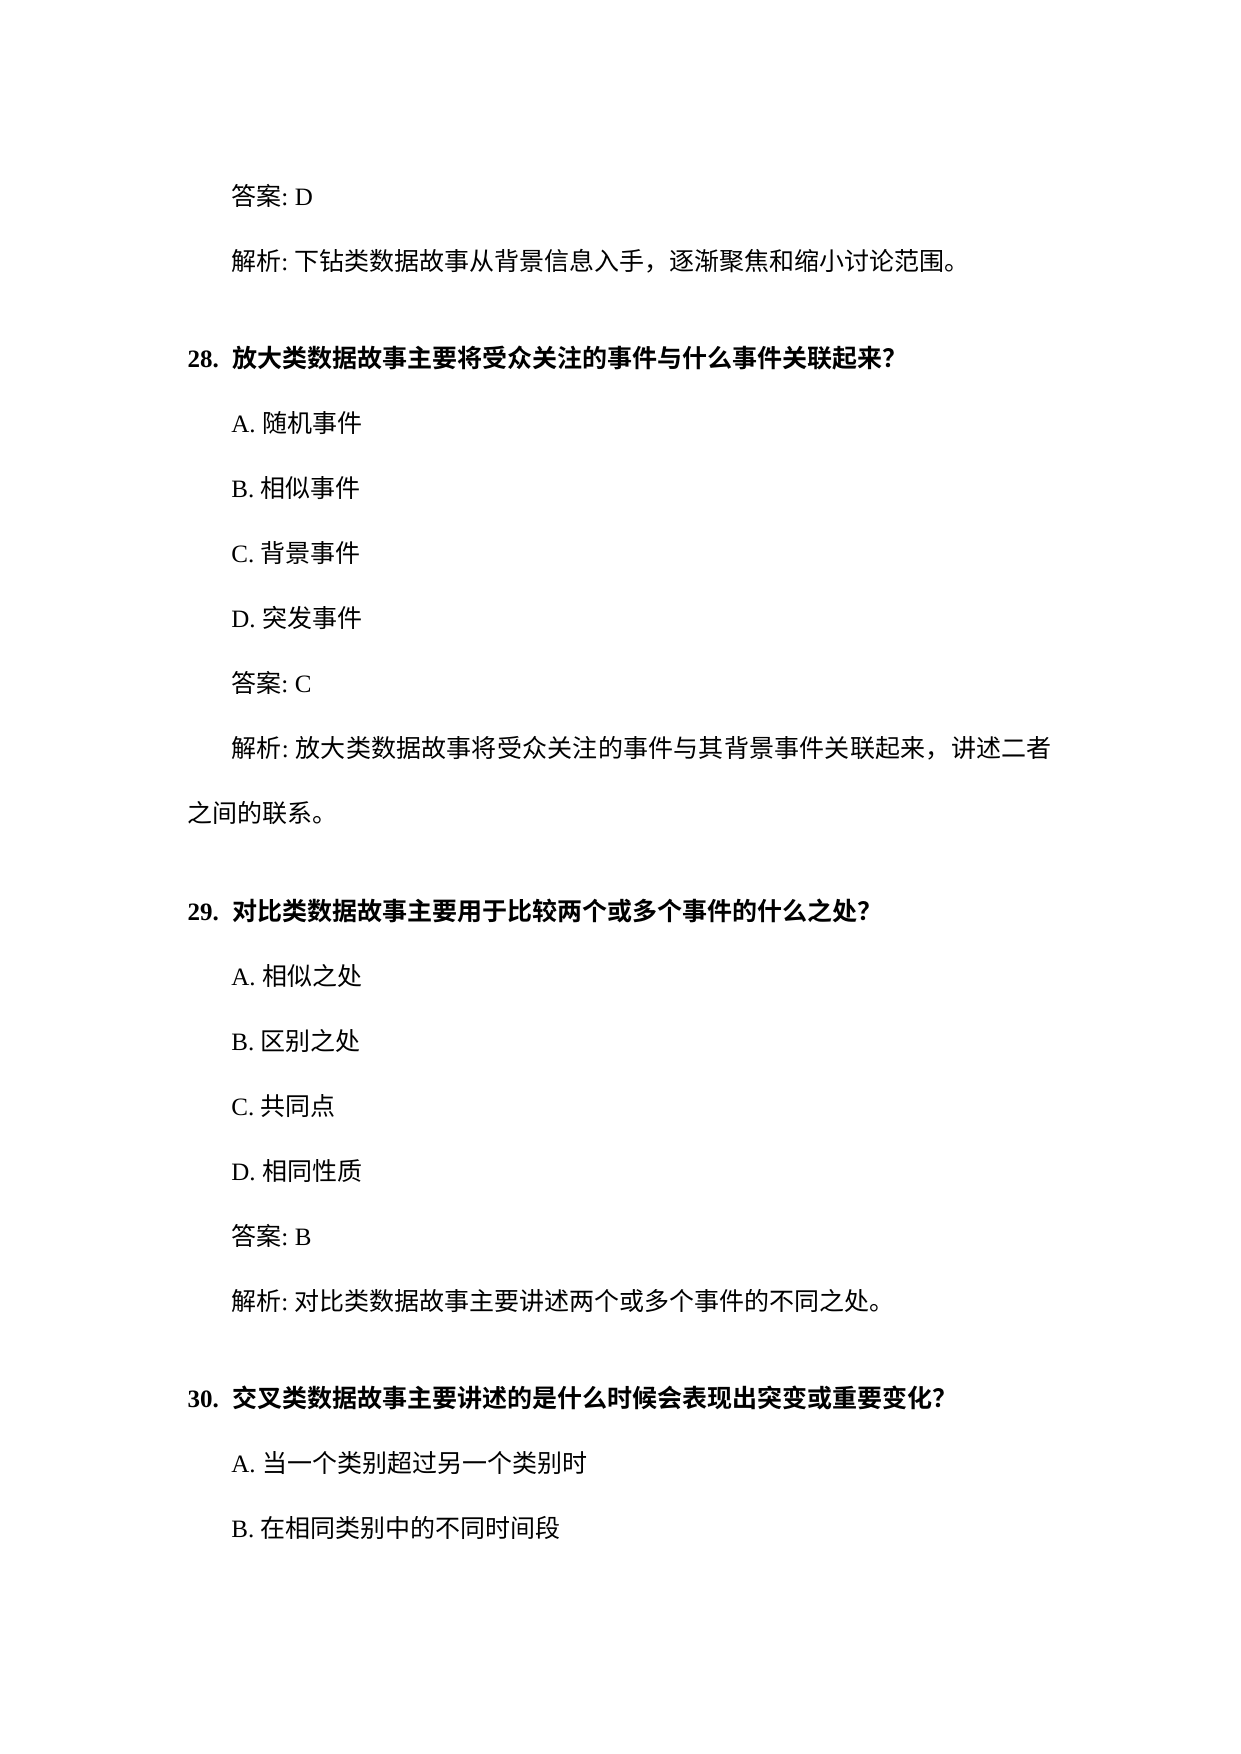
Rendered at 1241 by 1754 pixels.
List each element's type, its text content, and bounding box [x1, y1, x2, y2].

text C. 共同点 [187, 1072, 1053, 1137]
list 对比类数据故事主要用于比较两个或多个事件的什么之处？ [187, 877, 1053, 942]
list 交叉类数据故事主要讲述的是什么时候会表现出突变或重要变化？ [187, 1364, 1053, 1429]
text 答案: D [187, 162, 1053, 227]
text A. 当一个类别超过另一个类别时 [187, 1429, 1053, 1494]
text A. 随机事件 [187, 389, 1053, 454]
text 解析: 放大类数据故事将受众关注的事件与其背景事件关联起来，讲述二者之间的联系。 [187, 714, 1053, 844]
text C. 背景事件 [187, 519, 1053, 584]
text A. 相似之处 [187, 942, 1053, 1007]
text 答案: B [187, 1202, 1053, 1267]
text D. 相同性质 [187, 1137, 1053, 1202]
text B. 在相同类别中的不同时间段 [187, 1494, 1053, 1559]
text 解析: 对比类数据故事主要讲述两个或多个事件的不同之处。 [187, 1267, 1053, 1332]
text 解析: 下钻类数据故事从背景信息入手，逐渐聚焦和缩小讨论范围。 [187, 227, 1053, 292]
text 答案: C [187, 649, 1053, 714]
text D. 突发事件 [187, 584, 1053, 649]
text B. 区别之处 [187, 1007, 1053, 1072]
list 放大类数据故事主要将受众关注的事件与什么事件关联起来？ [187, 324, 1053, 389]
text B. 相似事件 [187, 454, 1053, 519]
